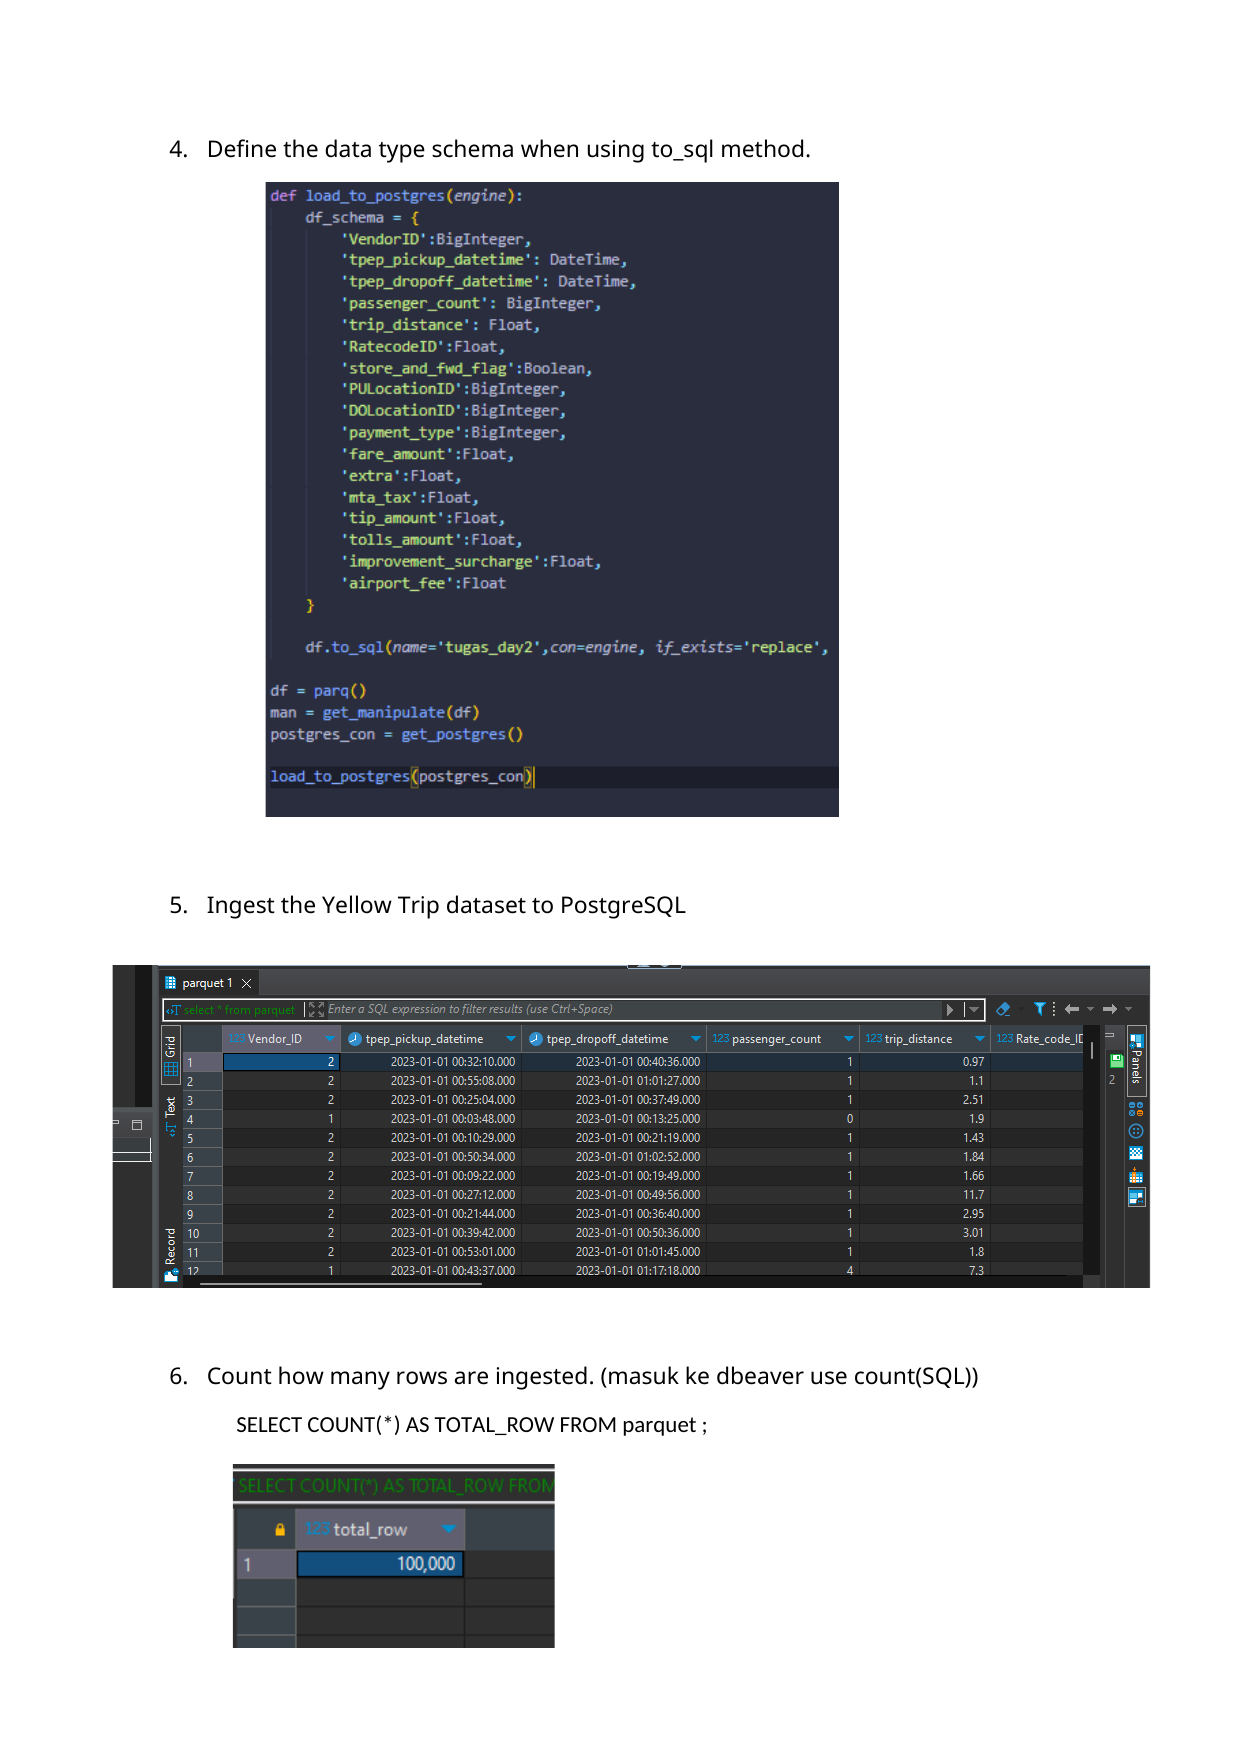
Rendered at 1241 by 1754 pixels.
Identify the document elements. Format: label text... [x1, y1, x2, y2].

picture [232, 1464, 555, 1648]
list Ingest the Yellow Trip dataset to PostgreSQL [169, 889, 1092, 920]
picture [112, 965, 1150, 1288]
picture [265, 182, 839, 817]
list Count how many rows are ingested. (masuk ke dbeaver use count(SQL)) [169, 1360, 1092, 1391]
text SELECT COUNT(*) AS TOTAL_ROW FROM parquet ; [236, 1410, 1092, 1438]
list Define the data type schema when using to_sql method. [169, 133, 1092, 164]
